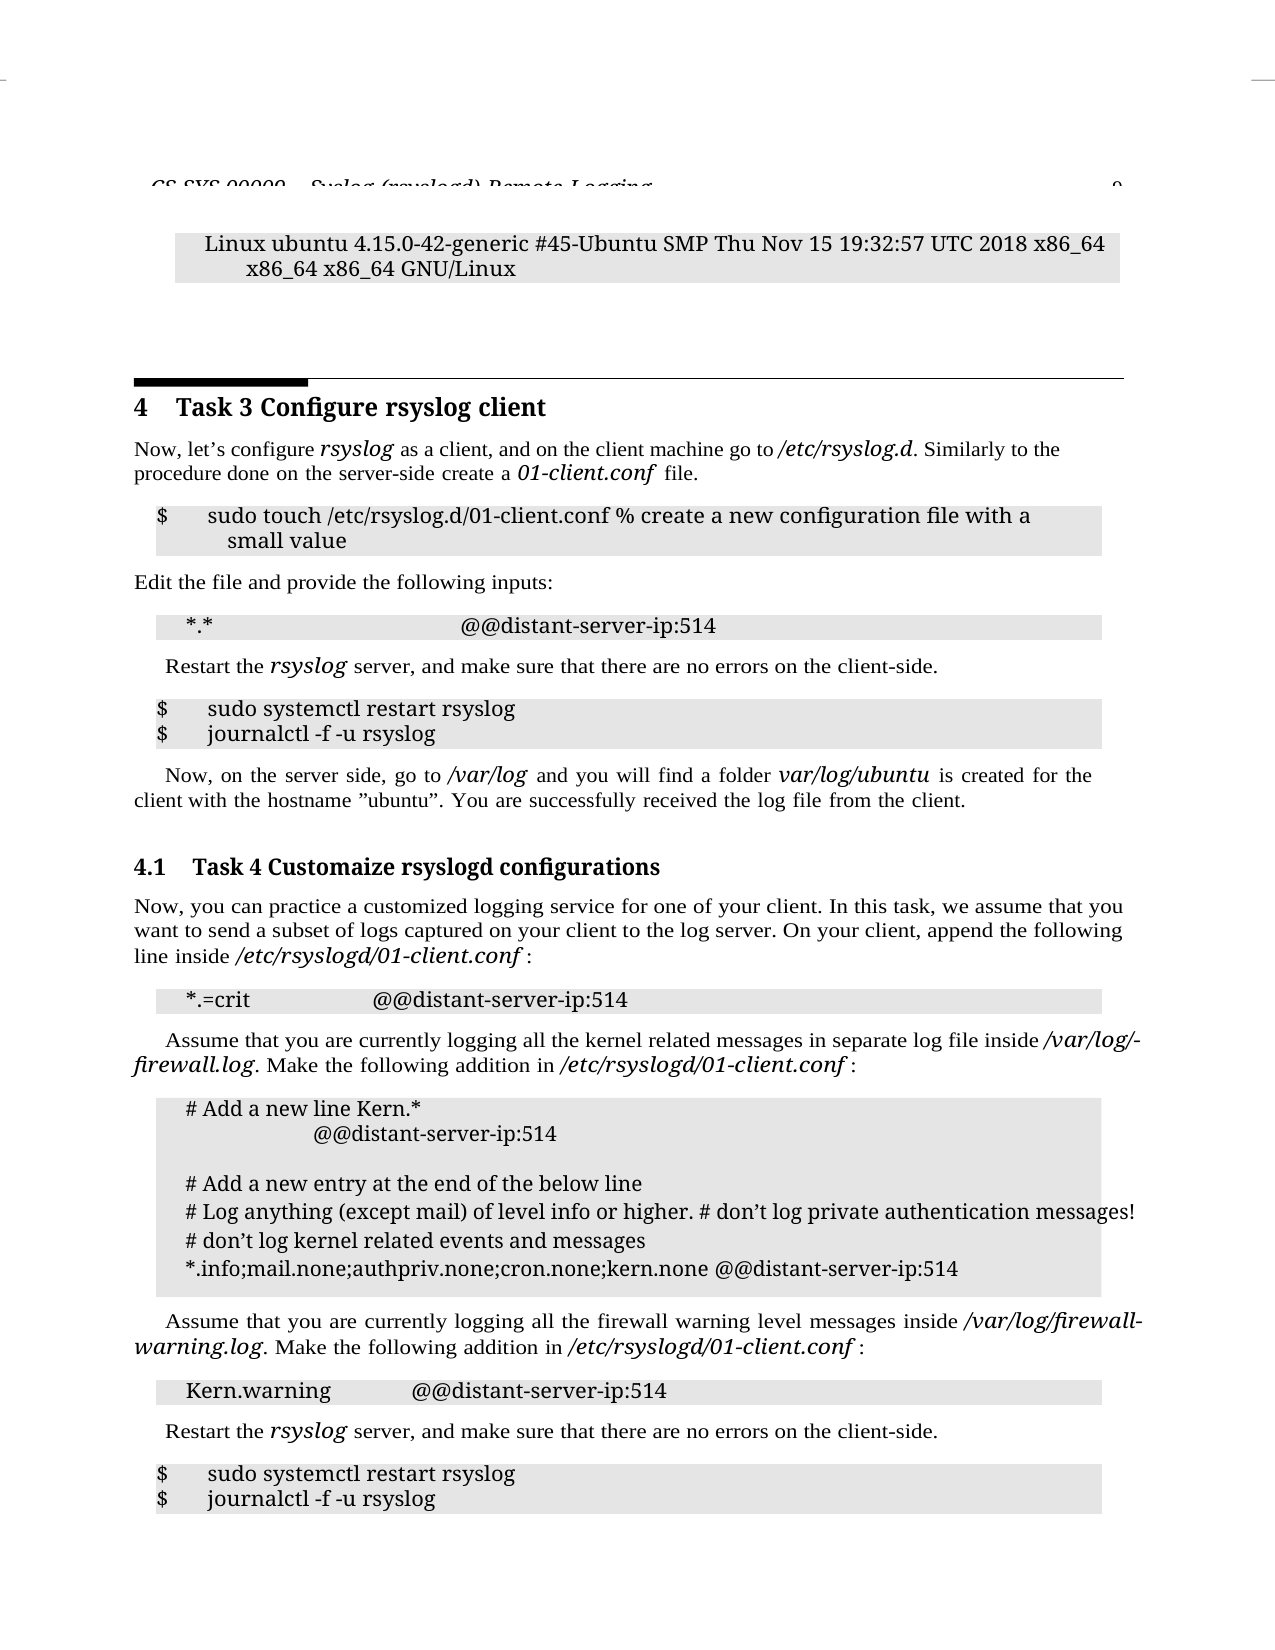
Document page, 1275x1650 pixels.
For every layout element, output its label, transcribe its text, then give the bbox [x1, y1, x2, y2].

subtitle Task 4 Customaize rsyslogd configurations [134, 851, 1177, 882]
text Restart the rsyslog server, and make sure that there are no errors on the client-side. [165, 624, 1177, 680]
subtitle Task 3 Configure rsyslog client [134, 390, 1177, 424]
text Now, let’s configure rsyslog as a client, and on the client machine go to /etc/rsyslog.d. Similarly to the procedure done on the server-side create a 01-client.conf file. [134, 436, 1144, 486]
text Edit the file and provide the following inputs: [134, 517, 1177, 594]
text Assume that you are currently logging all the kernel related messages in separate log file inside /var/log/- firewall.log. Make the following addition in /etc/rsyslogd/01-client.conf : [134, 1001, 1177, 1078]
text Assume that you are currently logging all the firewall warning level messages inside /var/log/firewall- warning.log. Make the following addition in /etc/rsyslogd/01-client.conf : [134, 1103, 1177, 1360]
text Restart the rsyslog server, and make sure that there are no errors on the client-side. [165, 1389, 1177, 1445]
text Now, you can practice a customized logging service for one of your client. In this task, we assume that you want to send a subset of logs captured on your client to the log server. On your client, append the following line inside /etc/rsyslogd/01-client.conf : [134, 895, 1124, 970]
text Now, on the server side, go to /var/log and you will find a folder var/log/ubuntu is created for the client with the hostname ”ubuntu”. You are successfully received the log file from the client. [134, 708, 1144, 812]
